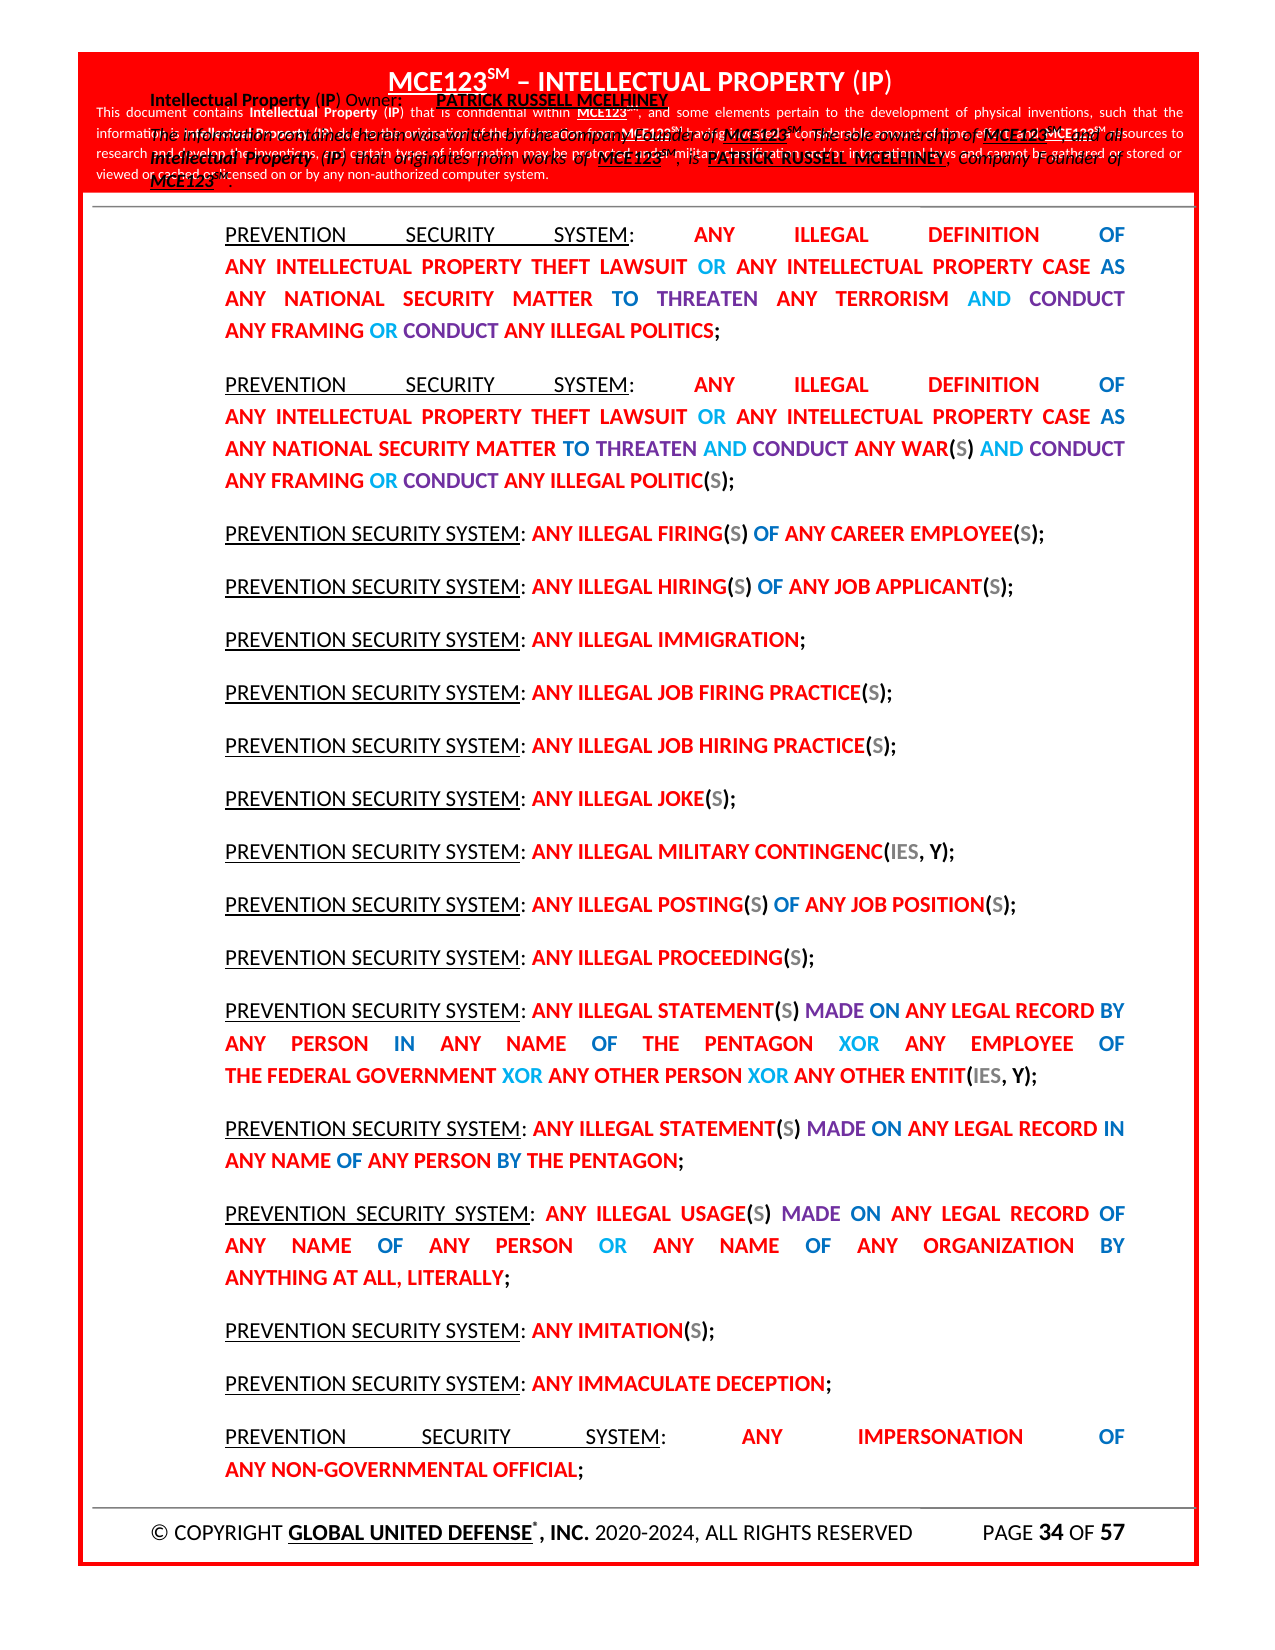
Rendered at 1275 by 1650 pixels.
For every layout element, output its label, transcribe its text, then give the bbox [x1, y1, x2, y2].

text PREVENTION SECURITY SYSTEM: ANY ILLEGAL JOB FIRING PRACTICE(S); [225, 678, 1125, 706]
text PREVENTION SECURITY SYSTEM: ANY ILLEGAL JOB HIRING PRACTICE(S); [225, 731, 1125, 759]
text PREVENTION SECURITY SYSTEM: ANY ILLEGAL IMMIGRATION; [225, 625, 1125, 653]
text PREVENTION SECURITY SYSTEM: ANY ILLEGAL JOKE(S); [225, 784, 1125, 812]
text PREVENTION SECURITY SYSTEM: ANY IMMACULATE DECEPTION; [225, 1369, 1125, 1397]
text PREVENTION SECURITY SYSTEM: ANY ILLEGAL STATEMENT(S) MADE ON ANY LEGAL RECORD IN ANY NAME OF ANY PERSON BY THE PENTAGON; [225, 1114, 1125, 1174]
text PREVENTION SECURITY SYSTEM: ANY ILLEGAL USAGE(S) MADE ON ANY LEGAL RECORD OF ANY NAME OF ANY PERSON OR ANY NAME OF ANY ORGANIZATION BY ANYTHING AT ALL, LITERALLY; [225, 1199, 1125, 1291]
text PREVENTION SECURITY SYSTEM: ANY ILLEGAL PROCEEDING(S); [225, 943, 1125, 971]
text PREVENTION SECURITY SYSTEM: ANY ILLEGAL POSTING(S) OF ANY JOB POSITION(S); [225, 890, 1125, 918]
text PREVENTION SECURITY SYSTEM: ANY ILLEGAL DEFINITION OF ANY INTELLECTUAL PROPERTY THEFT LAWSUIT OR ANY INTELLECTUAL PROPERTY CASE AS ANY NATIONAL SECURITY MATTER TO THREATEN ANY TERRORISM AND CONDUCT ANY FRAMING OR CONDUCT ANY ILLEGAL POLITICS; [225, 220, 1125, 345]
text PREVENTION SECURITY SYSTEM: ANY ILLEGAL HIRING(S) OF ANY JOB APPLICANT(S); [225, 572, 1125, 600]
text PREVENTION SECURITY SYSTEM: ANY ILLEGAL STATEMENT(S) MADE ON ANY LEGAL RECORD BY ANY PERSON IN ANY NAME OF THE PENTAGON XOR ANY EMPLOYEE OF THE FEDERAL GOVERNMENT XOR ANY OTHER PERSON XOR ANY OTHER ENTIT(IES, Y); [225, 996, 1125, 1089]
text PREVENTION SECURITY SYSTEM: ANY ILLEGAL DEFINITION OF ANY INTELLECTUAL PROPERTY THEFT LAWSUIT OR ANY INTELLECTUAL PROPERTY CASE AS ANY NATIONAL SECURITY MATTER TO THREATEN AND CONDUCT ANY WAR(S) AND CONDUCT ANY FRAMING OR CONDUCT ANY ILLEGAL POLITIC(S); [225, 370, 1125, 494]
text PREVENTION SECURITY SYSTEM: ANY IMPERSONATION OF ANY NON-GOVERNMENTAL OFFICIAL; [225, 1422, 1125, 1483]
text PREVENTION SECURITY SYSTEM: ANY ILLEGAL MILITARY CONTINGENC(IES, Y); [225, 837, 1125, 865]
text PREVENTION SECURITY SYSTEM: ANY ILLEGAL FIRING(S) OF ANY CAREER EMPLOYEE(S); [225, 519, 1125, 547]
text PREVENTION SECURITY SYSTEM: ANY IMITATION(S); [225, 1316, 1125, 1344]
